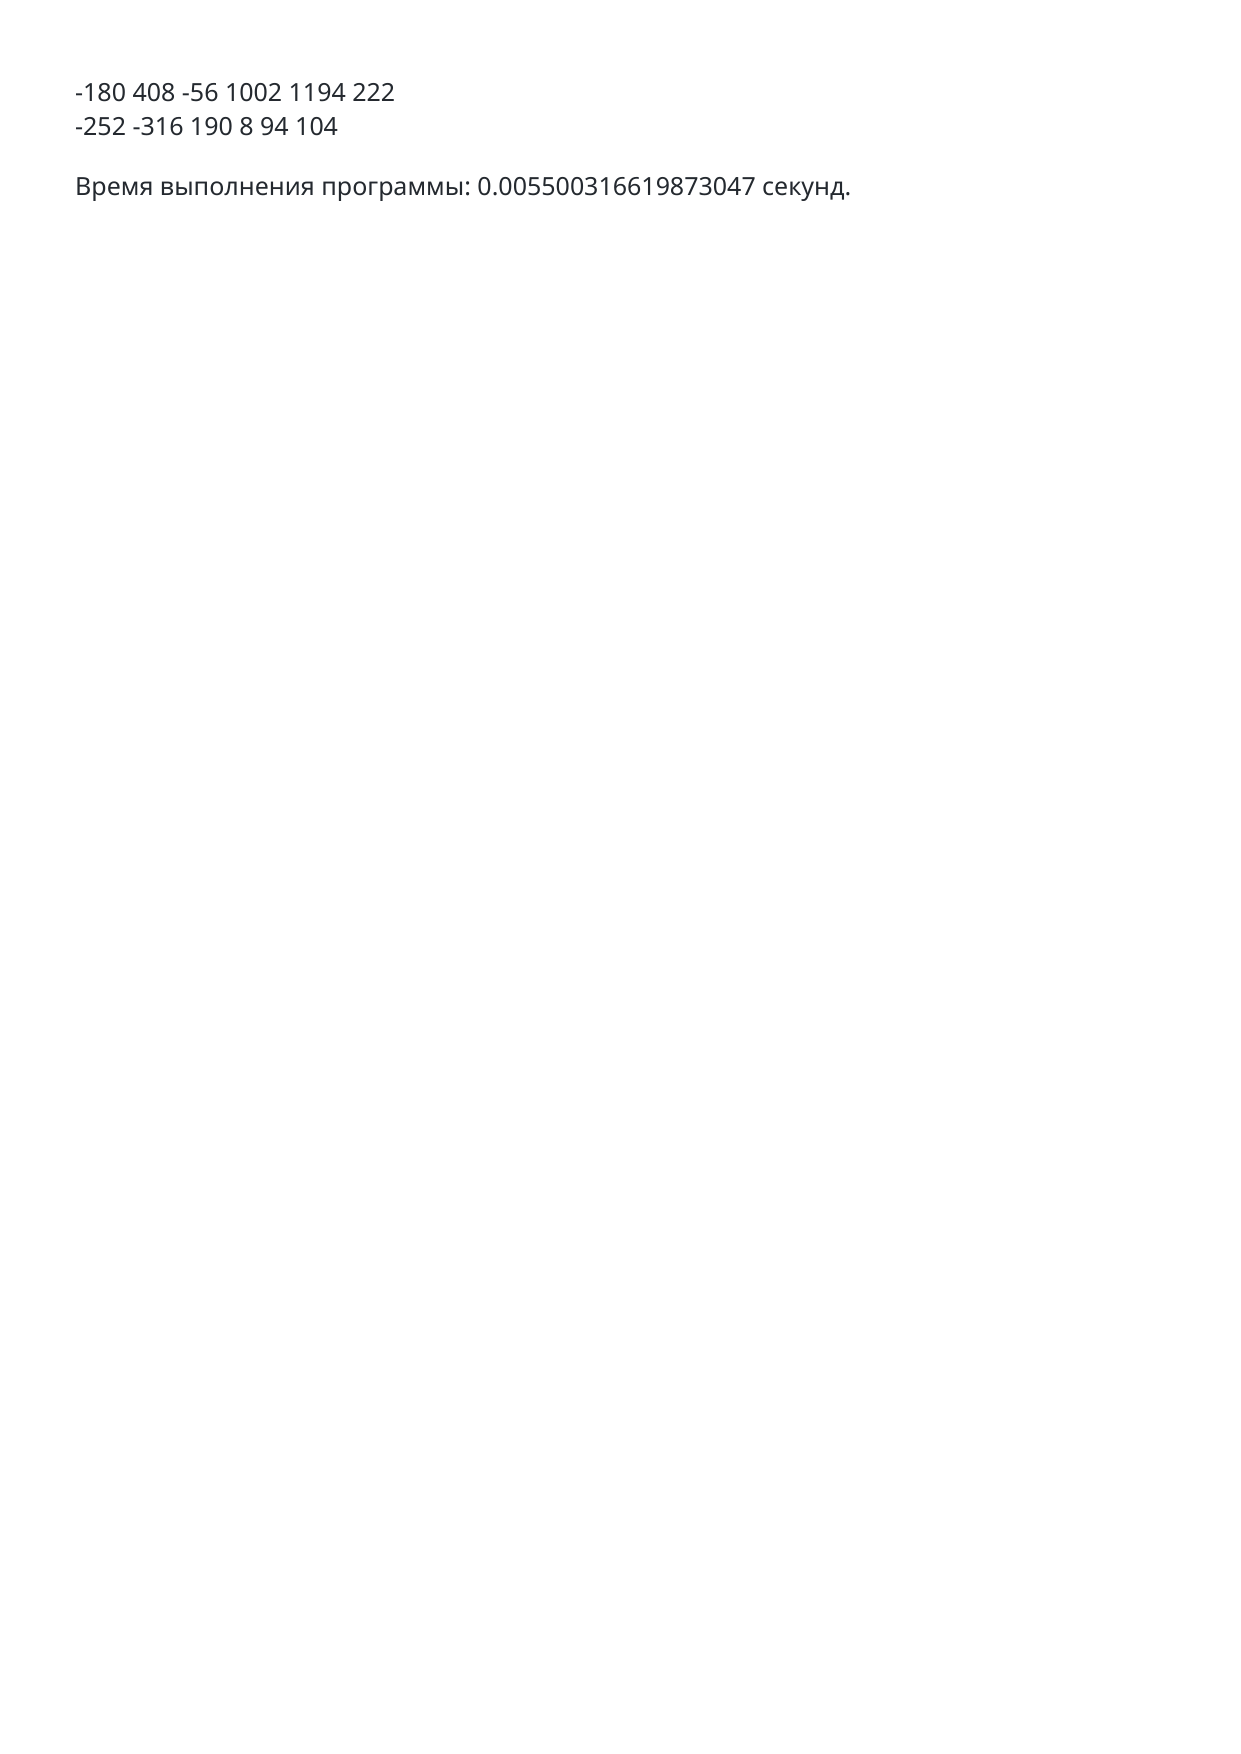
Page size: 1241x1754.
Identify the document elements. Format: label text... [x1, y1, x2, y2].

text Время выполнения программы: 0.005500316619873047 секунд. [75, 168, 1165, 202]
